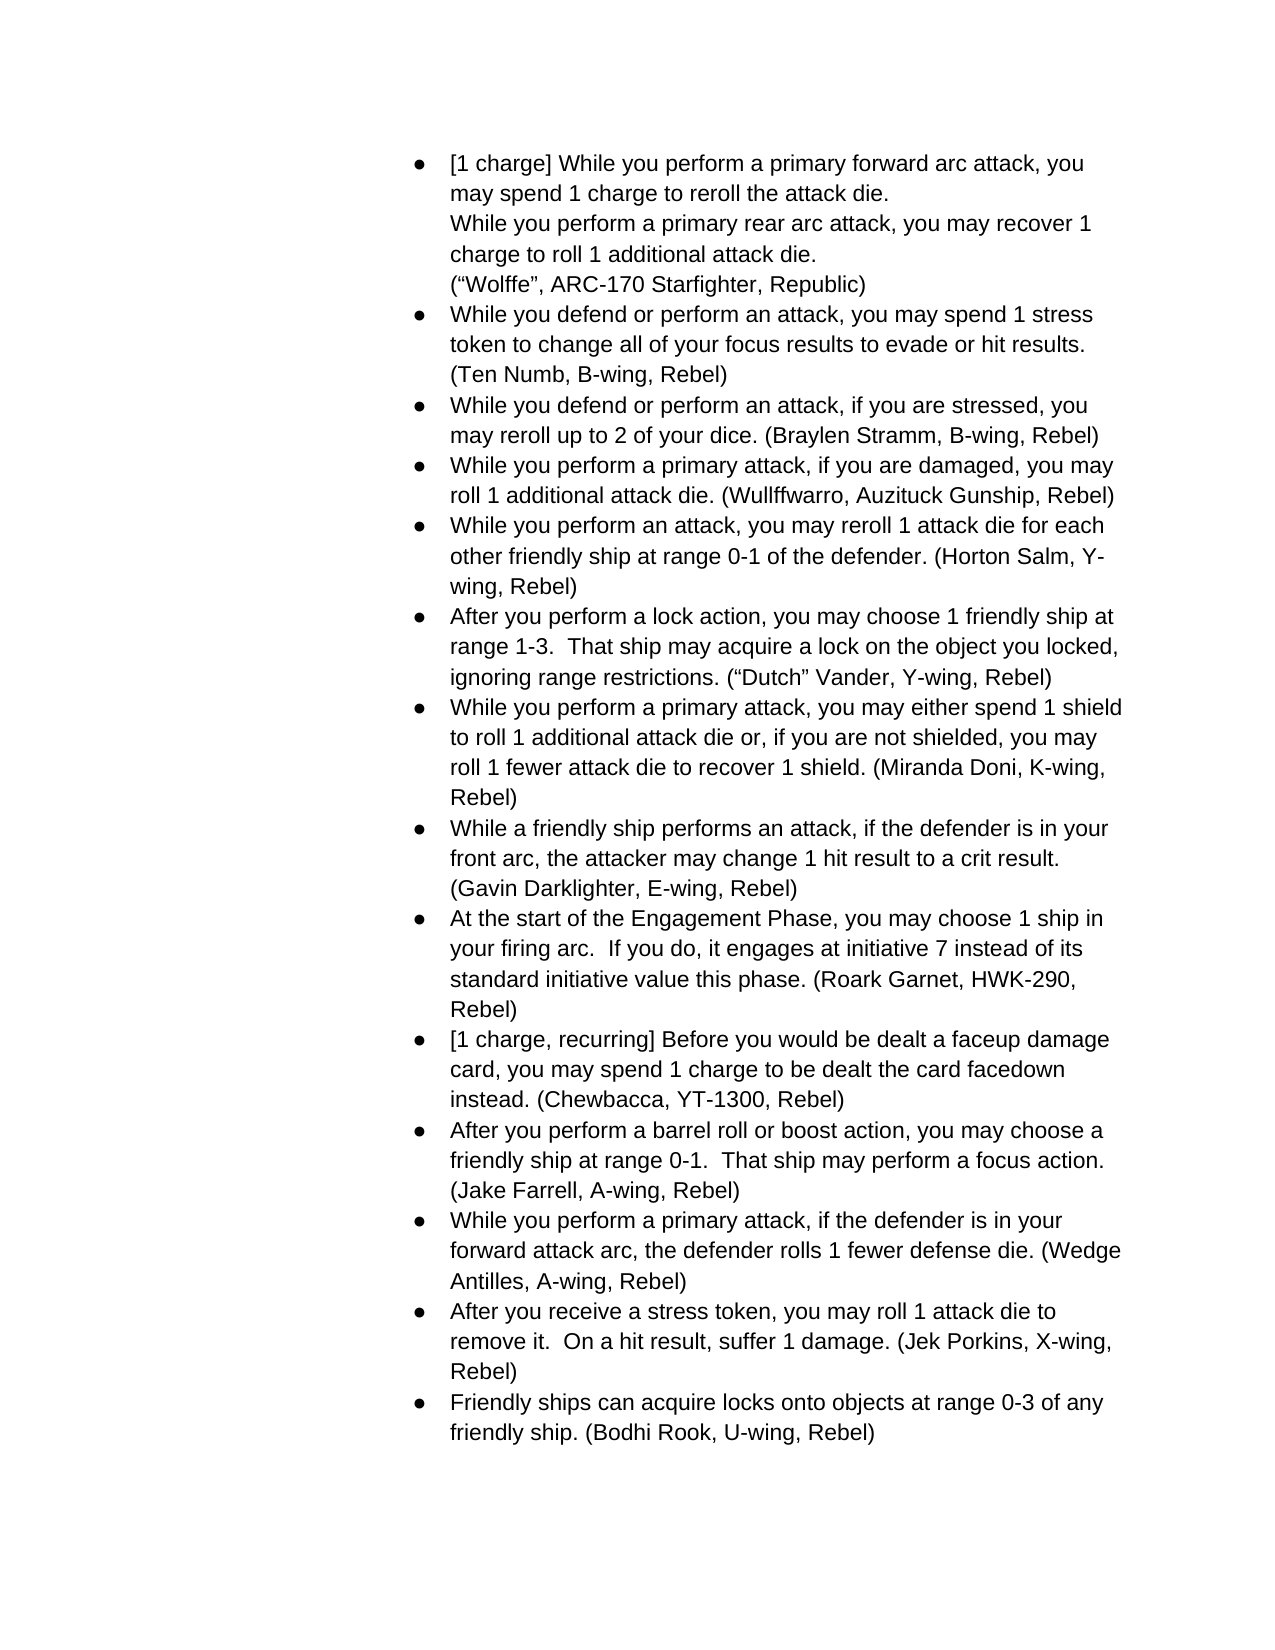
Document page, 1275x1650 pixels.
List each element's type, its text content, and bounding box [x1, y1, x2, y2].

list While a friendly ship performs an attack, if the defender is in your front arc, the attacker may change 1 hit result to a crit result. (Gavin Darklighter, E-wing, Rebel) [412, 814, 1125, 901]
list [1 charge, recurring] Before you would be dealt a faceup damage card, you may spend 1 charge to be dealt the card facedown instead. (Chewbacca, YT-1300, Rebel) [412, 1026, 1125, 1113]
list While you perform a primary attack, you may either spend 1 shield to roll 1 additional attack die or, if you are not shielded, you may roll 1 fewer attack die to recover 1 shield. (Miranda Doni, K-wing, Rebel) [412, 694, 1125, 811]
list After you receive a stress token, you may roll 1 attack die to remove it. On a hit result, suffer 1 damage. (Jek Porkins, X-wing, Rebel) [412, 1298, 1125, 1385]
list After you perform a barrel roll or boost action, you may choose a friendly ship at range 0-1. That ship may perform a focus action. (Jake Farrell, A-wing, Rebel) [412, 1117, 1125, 1203]
list While you perform an attack, you may reroll 1 attack die for each other friendly ship at range 0-1 of the defender. (Horton Salm, Y-wing, Rebel) [412, 512, 1125, 599]
list While you defend or perform an attack, if you are stressed, you may reroll up to 2 of your dice. (Braylen Stramm, B-wing, Rebel) [412, 392, 1125, 448]
list Friendly ships can acquire locks onto objects at range 0-3 of any friendly ship. (Bodhi Rook, U-wing, Rebel) [412, 1388, 1125, 1445]
list [1 charge] While you perform a primary forward arc attack, you may spend 1 charge to reroll the attack die. While you perform a primary rear arc attack, you may recover 1 charge to roll 1 additional attack die. (“Wolffe”, ARC-170 Starfighter, Republic) [412, 150, 1125, 297]
list At the start of the Engagement Phase, you may choose 1 ship in your firing arc. If you do, it engages at initiative 7 instead of its standard initiative value this phase. (Roark Garnet, HWK-290, Rebel) [412, 905, 1125, 1022]
list While you defend or perform an attack, you may spend 1 stress token to change all of your focus results to evade or hit results. (Ten Numb, B-wing, Rebel) [412, 301, 1125, 388]
list While you perform a primary attack, if the defender is in your forward attack arc, the defender rolls 1 fewer defense die. (Wedge Antilles, A-wing, Rebel) [412, 1207, 1125, 1294]
list After you perform a lock action, you may choose 1 friendly ship at range 1-3. That ship may acquire a lock on the object you locked, ignoring range restrictions. (“Dutch” Vander, Y-wing, Rebel) [412, 603, 1125, 690]
list While you perform a primary attack, if you are damaged, you may roll 1 additional attack die. (Wullffwarro, Auzituck Gunship, Rebel) [412, 452, 1125, 509]
